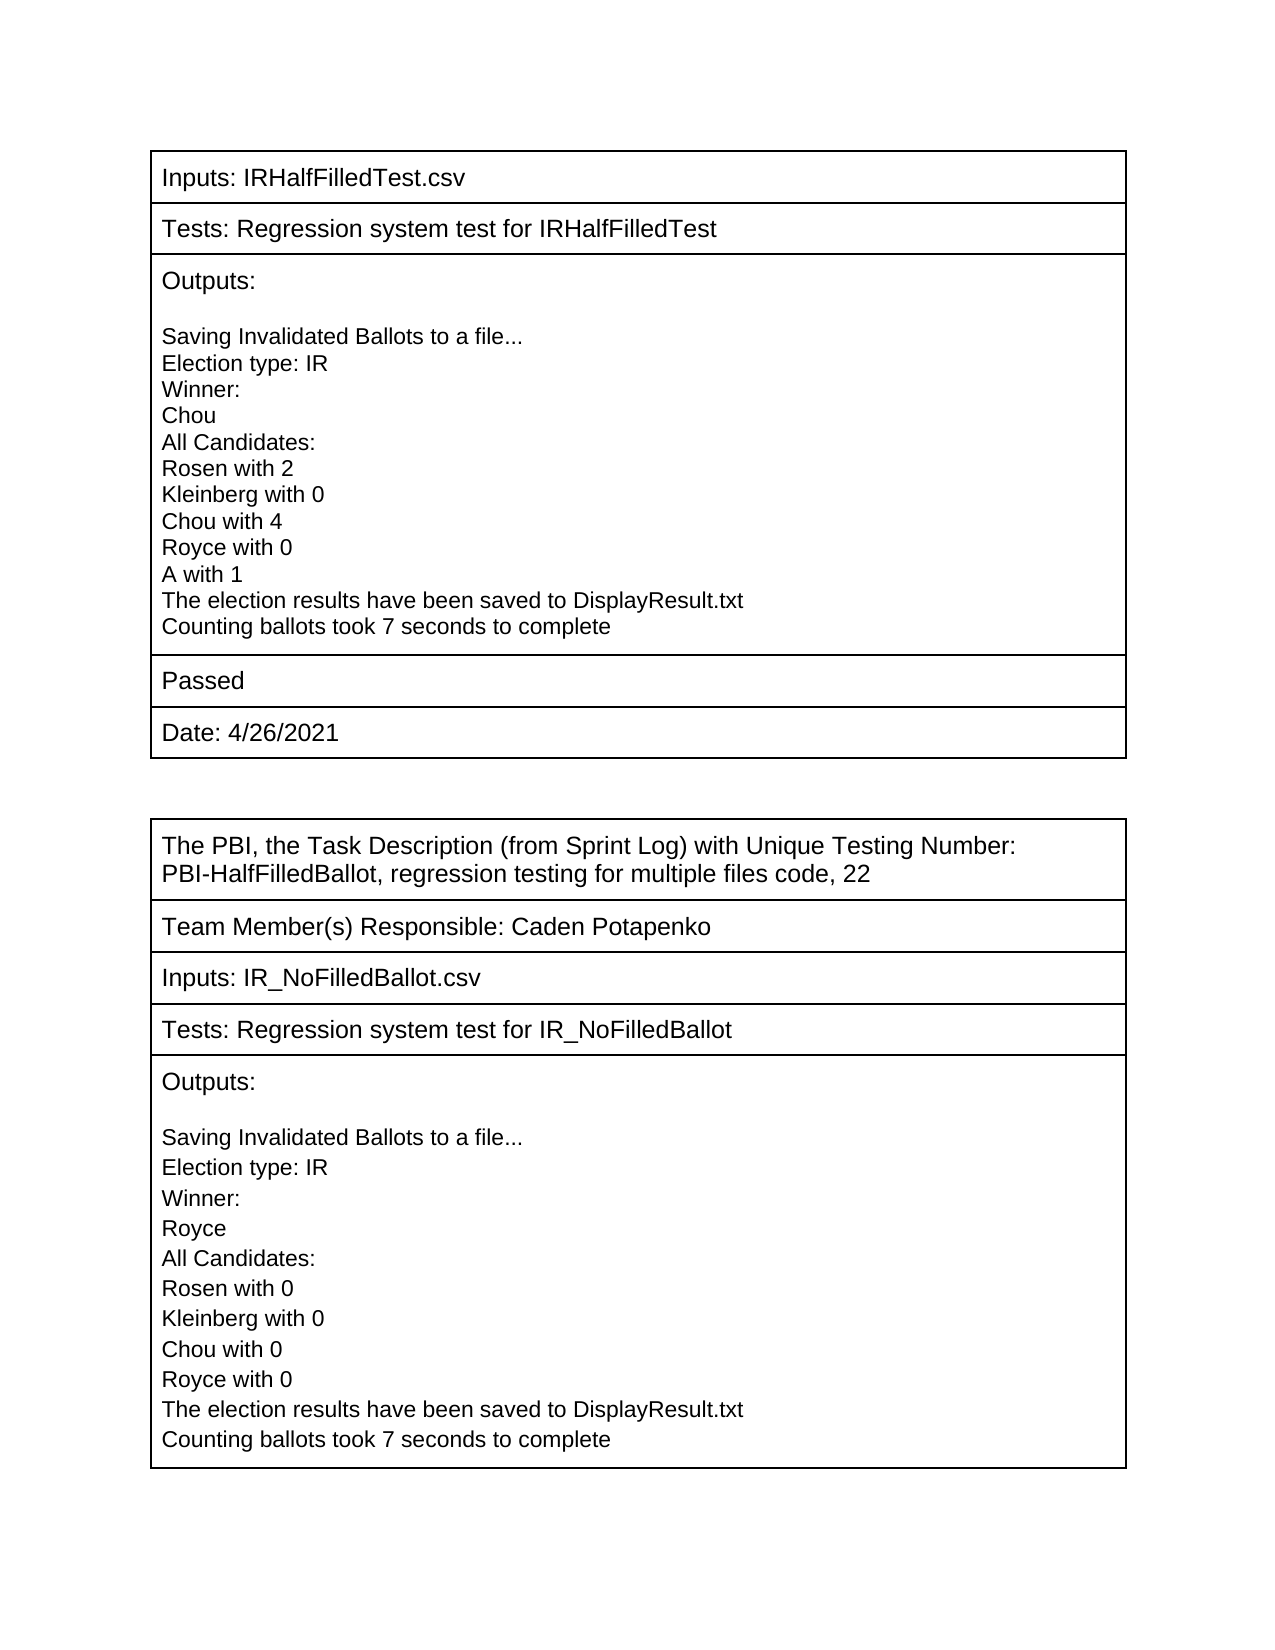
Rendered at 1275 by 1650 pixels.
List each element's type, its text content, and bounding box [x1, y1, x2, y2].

table_cell Tests: Regression system test for IRHalfFilledTest [152, 204, 1125, 253]
table_cell Outputs: Saving Invalidated Ballots to a file... Election type: IR Winner: Chou All Candidates: Rosen with 2 Kleinberg with 0 Chou with 4 Royce with 0 A with 1 The election results have been saved to DisplayResult.txt Counting ballots took 7 seconds to complete [152, 255, 1125, 654]
table_cell Date: 4/26/2021 [152, 708, 1125, 757]
table_header The PBI, the Task Description (from Sprint Log) with Unique Testing Number: PBI-HalfFilledBallot, regression testing for multiple files code, 22 [152, 820, 1125, 899]
table_cell Outputs: Saving Invalidated Ballots to a file... Election type: IR Winner: Royce All Candidates: Rosen with 0 Kleinberg with 0 Chou with 0 Royce with 0 The election results have been saved to DisplayResult.txt Counting ballots took 7 seconds to complete [152, 1056, 1125, 1467]
table_cell Team Member(s) Responsible: Caden Potapenko [152, 901, 1125, 951]
table_cell Tests: Regression system test for IR_NoFilledBallot [152, 1005, 1125, 1054]
table_cell Passed [152, 656, 1125, 706]
table_cell Inputs: IR_NoFilledBallot.csv [152, 953, 1125, 1002]
table_cell Inputs: IRHalfFilledTest.csv [152, 152, 1125, 202]
